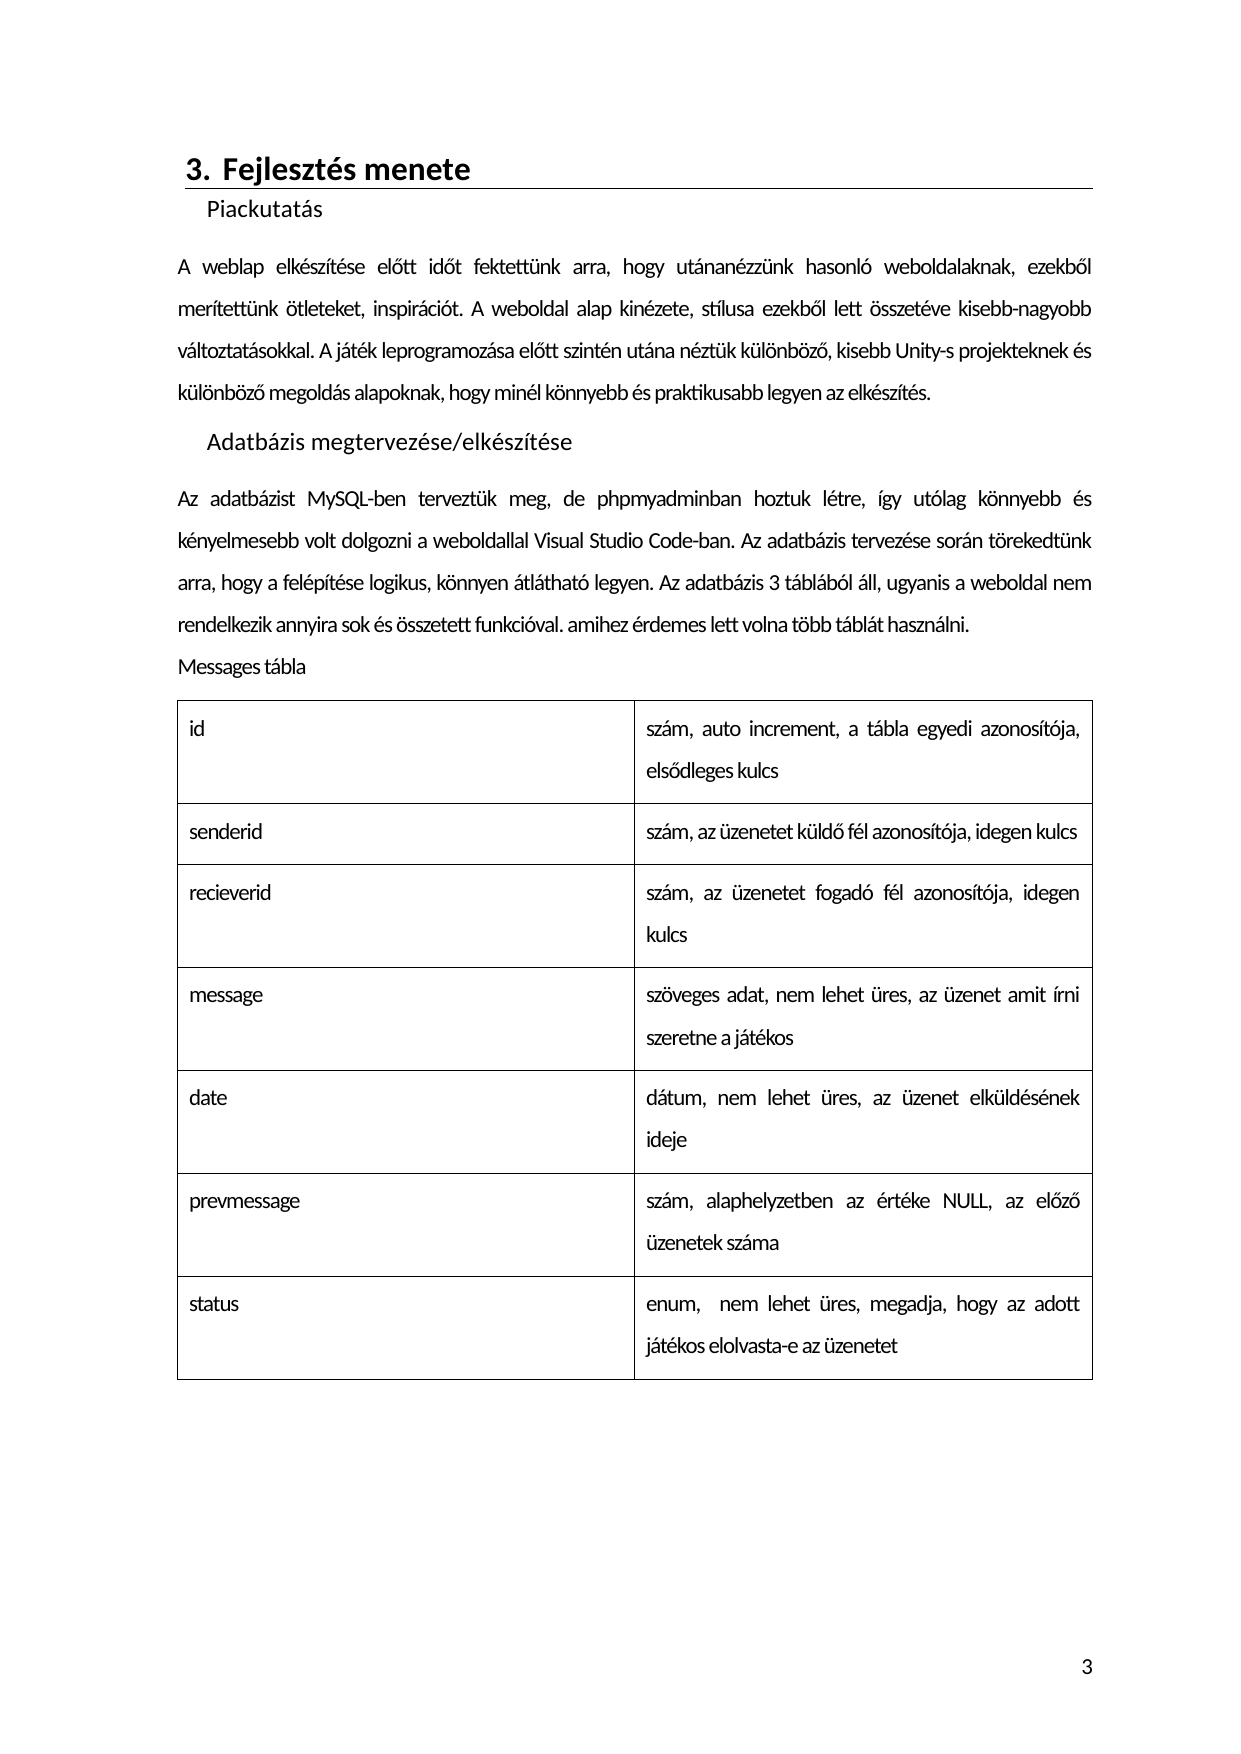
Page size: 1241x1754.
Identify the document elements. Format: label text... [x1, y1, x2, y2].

text A weblap elkészítése előtt időt fektettünk arra, hogy utánanézzünk hasonló weboldalaknak, ezekből merítettünk ötleteket, inspirációt. A weboldal alap kinézete, stílusa ezekből lett összetéve kisebb-nagyobb változtatásokkal. A játék leprogramozása előtt szintén utána néztük különböző, kisebb Unity-s projekteknek és különböző megoldás alapoknak, hogy minél könnyebb és praktikusabb legyen az elkészítés. [177, 252, 1093, 406]
table_cell message [178, 968, 634, 1070]
table_cell date [178, 1071, 634, 1173]
table_cell prevmessage [178, 1174, 634, 1276]
text Az adatbázist MySQL-ben terveztük meg, de phpmyadminban hoztuk létre, így utólag könnyebb és kényelmesebb volt dolgozni a weboldallal Visual Studio Code-ban. Az adatbázis tervezése során törekedtünk arra, hogy a felépítése logikus, könnyen átlátható legyen. Az adatbázis 3 táblából áll, ugyanis a weboldal nem rendelkezik annyira sok és összetett funkcióval. amihez érdemes lett volna több táblát használni. [177, 484, 1093, 638]
text Messages tábla [177, 652, 1093, 680]
table_cell szám, alaphelyzetben az értéke NULL, az előző üzenetek száma [635, 1174, 1092, 1276]
table_cell dátum, nem lehet üres, az üzenet elküldésének ideje [635, 1071, 1092, 1173]
table_cell status [178, 1277, 634, 1379]
table_cell recieverid [178, 865, 634, 967]
table_cell szöveges adat, nem lehet üres, az üzenet amit írni szeretne a játékos [635, 968, 1092, 1070]
table_header szám, auto increment, a tábla egyedi azonosítója, elsődleges kulcs [635, 701, 1092, 803]
table_cell senderid [178, 804, 634, 864]
table_cell szám, az üzenetet fogadó fél azonosítója, idegen kulcs [635, 865, 1092, 967]
table_cell enum, nem lehet üres, megadja, hogy az adott játékos elolvasta-e az üzenetet [635, 1277, 1092, 1379]
table_header id [178, 701, 634, 803]
text Piackutatás [207, 193, 1093, 224]
text Adatbázis megtervezése/elkészítése [207, 426, 1093, 456]
text Fejlesztés menete [185, 148, 1093, 188]
table_cell szám, az üzenetet küldő fél azonosítója, idegen kulcs [635, 804, 1092, 864]
